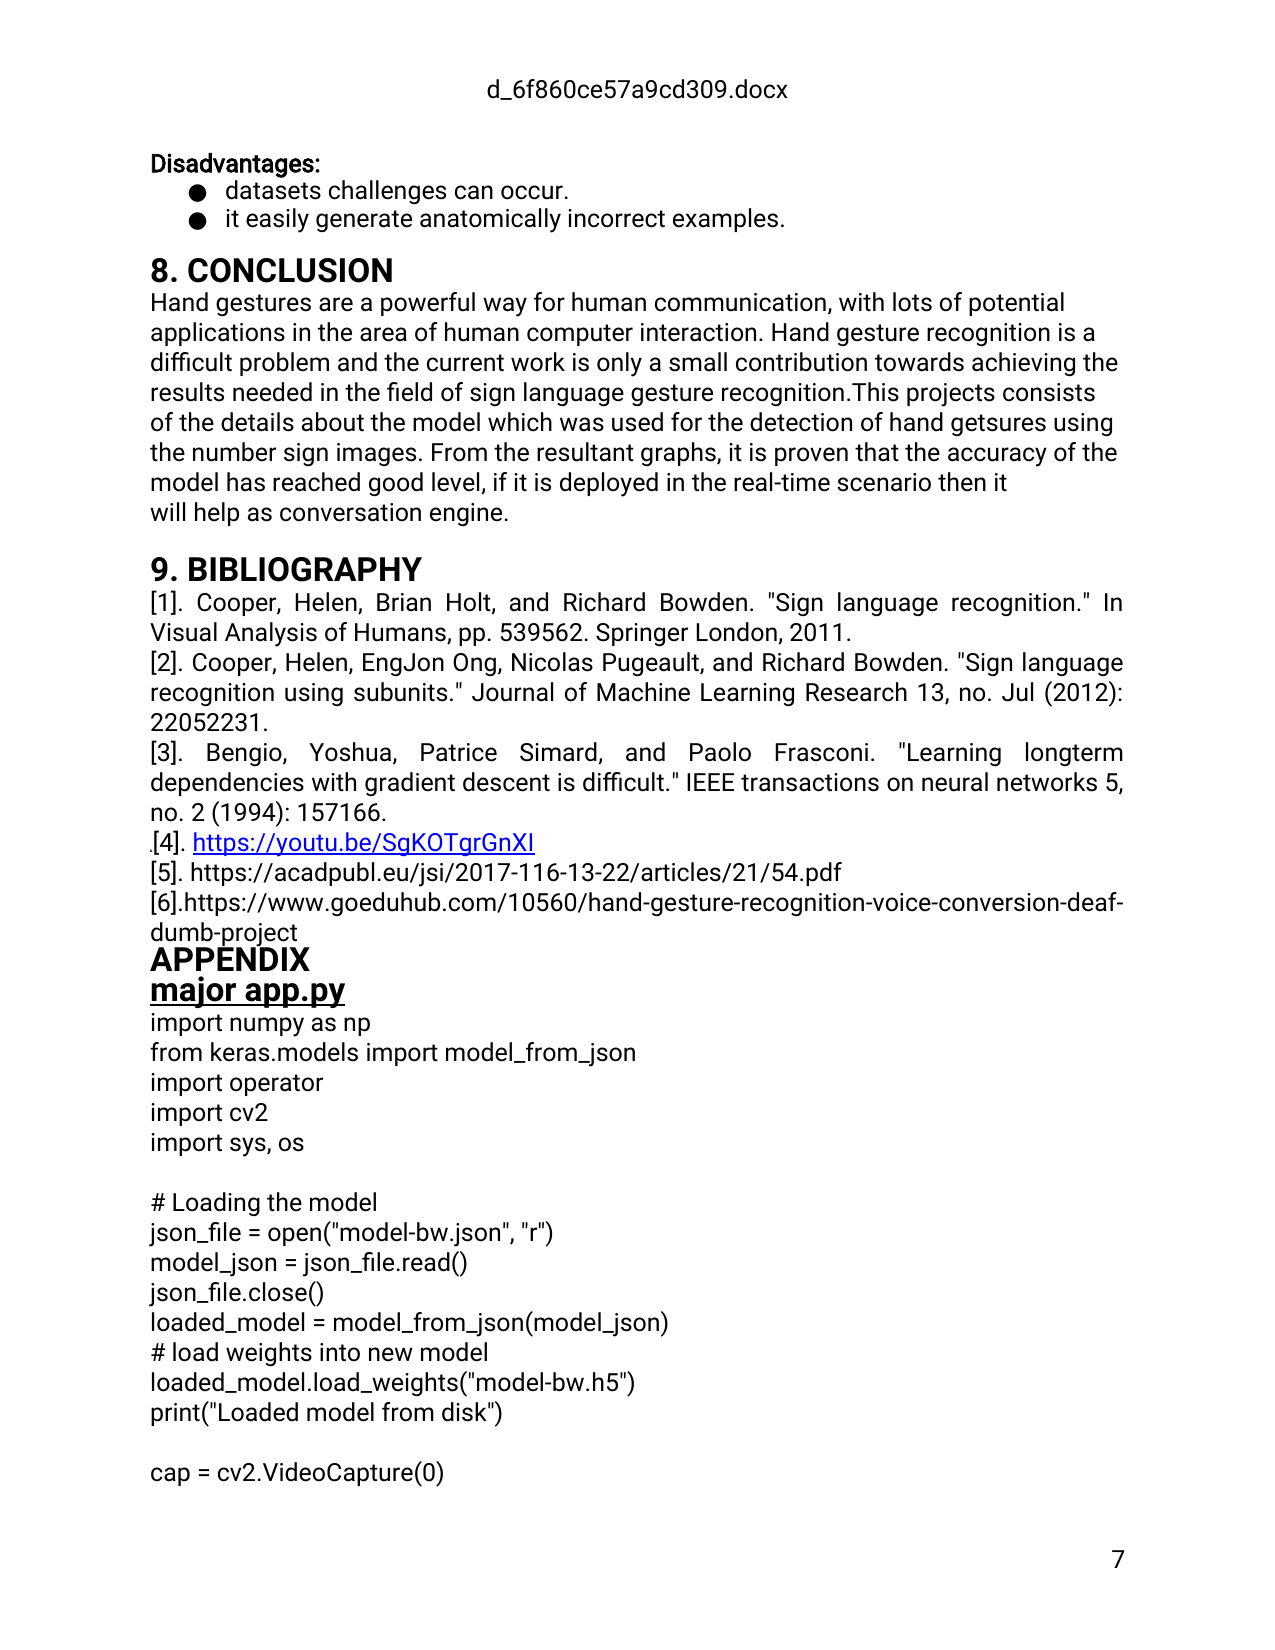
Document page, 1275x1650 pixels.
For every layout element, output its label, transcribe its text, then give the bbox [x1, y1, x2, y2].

text # Loading the model [150, 1187, 1125, 1217]
text loaded_model = model_from_json(model_json) [150, 1307, 1125, 1337]
text import sys, os [150, 1127, 1125, 1157]
text json_file = open("model-bw.json", "r") [150, 1217, 1125, 1247]
text cap = cv2.VideoCapture(0) [150, 1457, 1125, 1487]
text 9. BIBLIOGRAPHY [150, 557, 1125, 587]
text print("Loaded model from disk") [150, 1397, 1125, 1427]
text import operator [150, 1067, 1125, 1097]
text Hand gestures are a powerful way for human communication, with lots of potential applications in the area of human computer interaction. Hand gesture recognition is a difficult problem and the current work is only a small contribution towards achieving the results needed in the field of sign language gesture recognition.This projects consists of the details about the model which was used for the detection of hand getsures using the number sign images. From the resultant graphs, it is proven that the accuracy of the model has reached good level, if it is deployed in the real-time scenario then it [150, 287, 1125, 497]
text APPENDIX [150, 947, 1125, 977]
text import numpy as np [150, 1007, 1125, 1037]
text model_json = json_file.read() [150, 1247, 1125, 1277]
text [2]. Cooper, Helen, EngJon Ong, Nicolas Pugeault, and Richard Bowden. "Sign language recognition using subunits." Journal of Machine Learning Research 13, no. Jul (2012): 22052231. [150, 647, 1125, 737]
list datasets challenges can occur. [187, 177, 1125, 205]
text from keras.models import model_from_json [150, 1037, 1125, 1067]
text Disadvantages: [150, 150, 1125, 177]
text major app.py [150, 977, 1125, 1007]
text [5]. https://acadpubl.eu/jsi/2017-116-13-22/articles/21/54.pdf [150, 857, 1125, 887]
text [3]. Bengio, Yoshua, Patrice Simard, and Paolo Frasconi. "Learning longterm dependencies with gradient descent is difficult." IEEE transactions on neural networks 5, no. 2 (1994): 157166. [150, 737, 1125, 827]
list it easily generate anatomically incorrect examples. [187, 205, 1125, 232]
text 8. CONCLUSION [150, 260, 1125, 287]
text [4]. https://youtu.be/SgKOTgrGnXI [150, 827, 1125, 857]
text json_file.close() [150, 1277, 1125, 1307]
text # load weights into new model [150, 1337, 1125, 1367]
text [1]. Cooper, Helen, Brian Holt, and Richard Bowden. "Sign language recognition." In Visual Analysis of Humans, pp. 539562. Springer London, 2011. [150, 587, 1125, 647]
text import cv2 [150, 1097, 1125, 1127]
text will help as conversation engine. [150, 497, 1125, 527]
text loaded_model.load_weights("model-bw.h5") [150, 1367, 1125, 1397]
text [6].https://www.goeduhub.com/10560/hand-gesture-recognition-voice-conversion-deaf-dumb-project [150, 887, 1125, 947]
